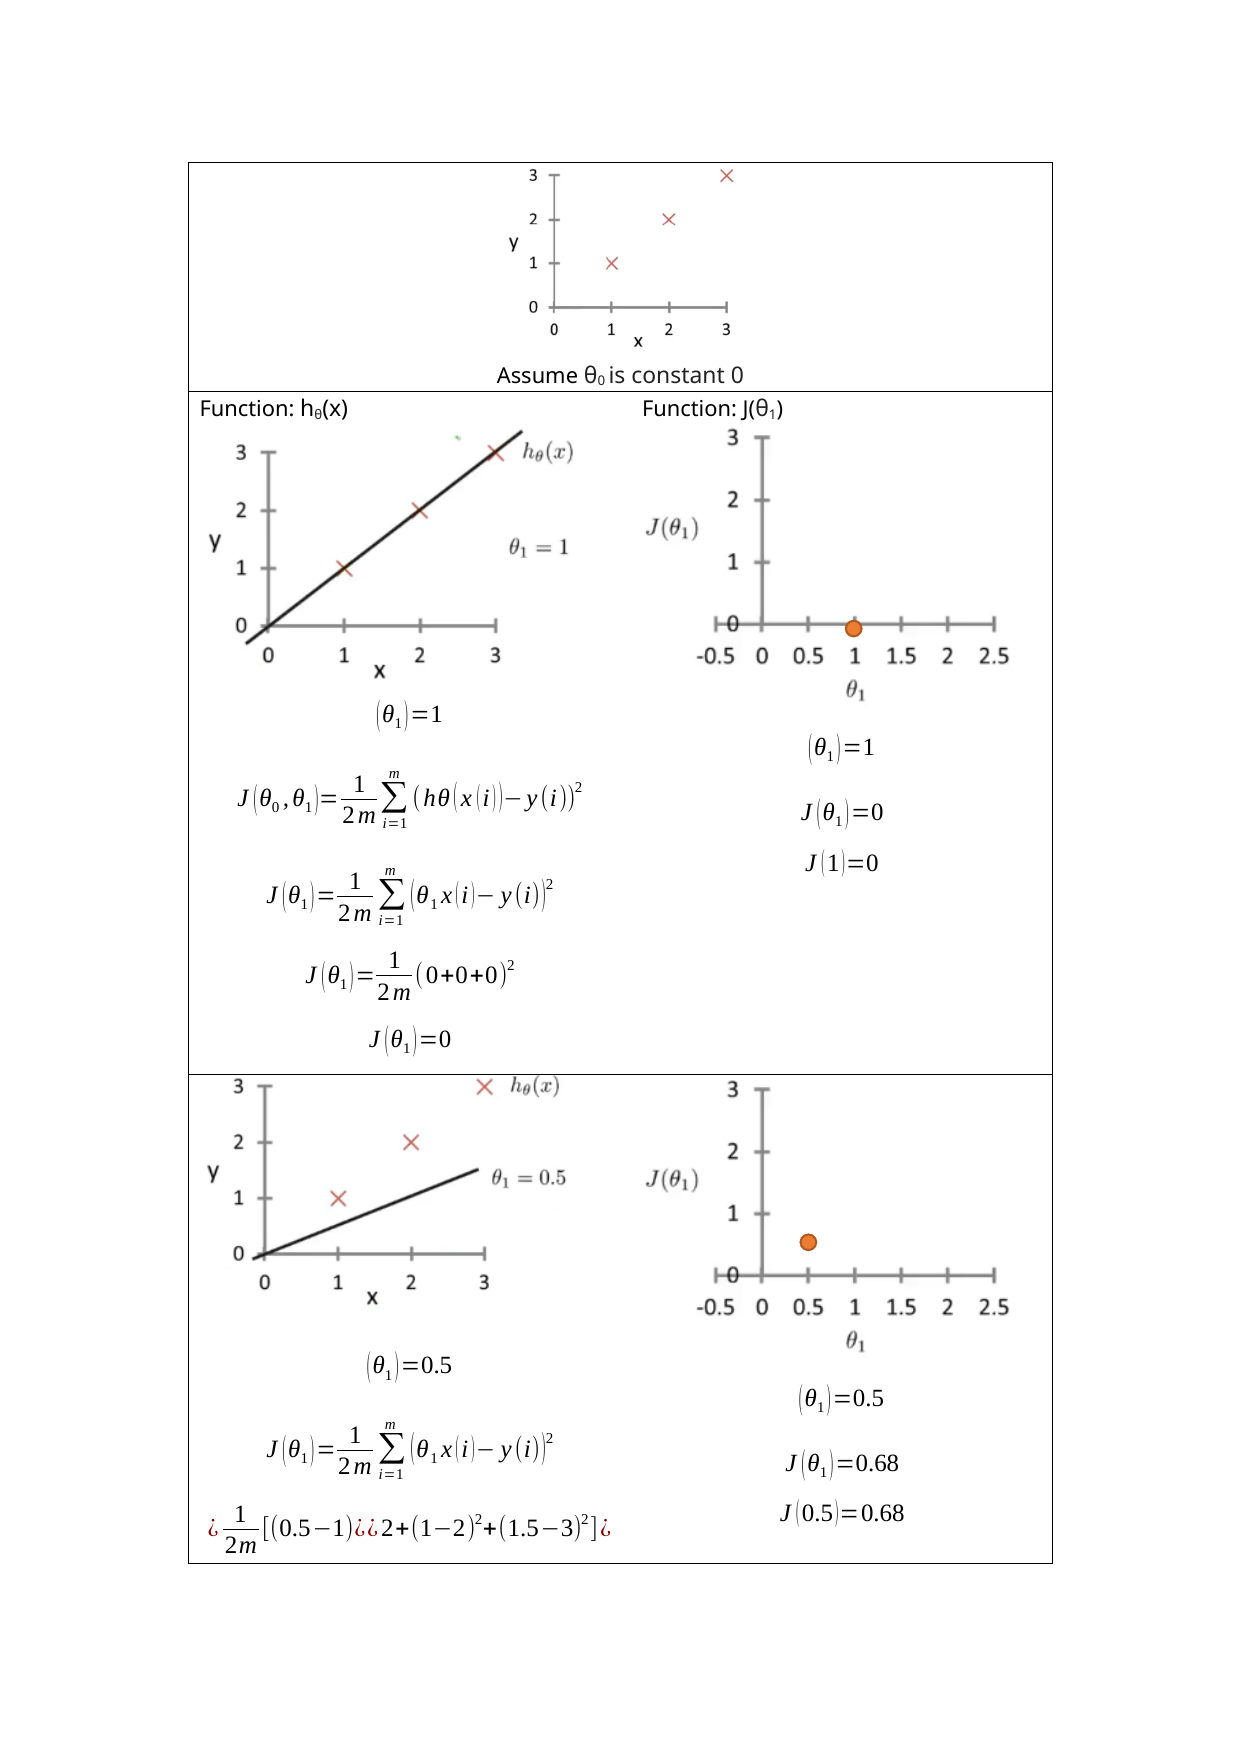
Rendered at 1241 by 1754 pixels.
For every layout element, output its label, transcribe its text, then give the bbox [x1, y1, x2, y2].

table_cell [189, 1075, 631, 1563]
picture [641, 424, 1016, 707]
picture [199, 1075, 576, 1309]
table_cell [631, 1075, 1052, 1563]
table_cell Function: hθ(x) [189, 392, 631, 1074]
table_cell Function: J(θ1) [631, 392, 1052, 1074]
picture [502, 163, 739, 347]
table_header Assume θ0 is constant 0 [189, 163, 1052, 391]
picture [199, 424, 579, 679]
picture [641, 1075, 1016, 1358]
